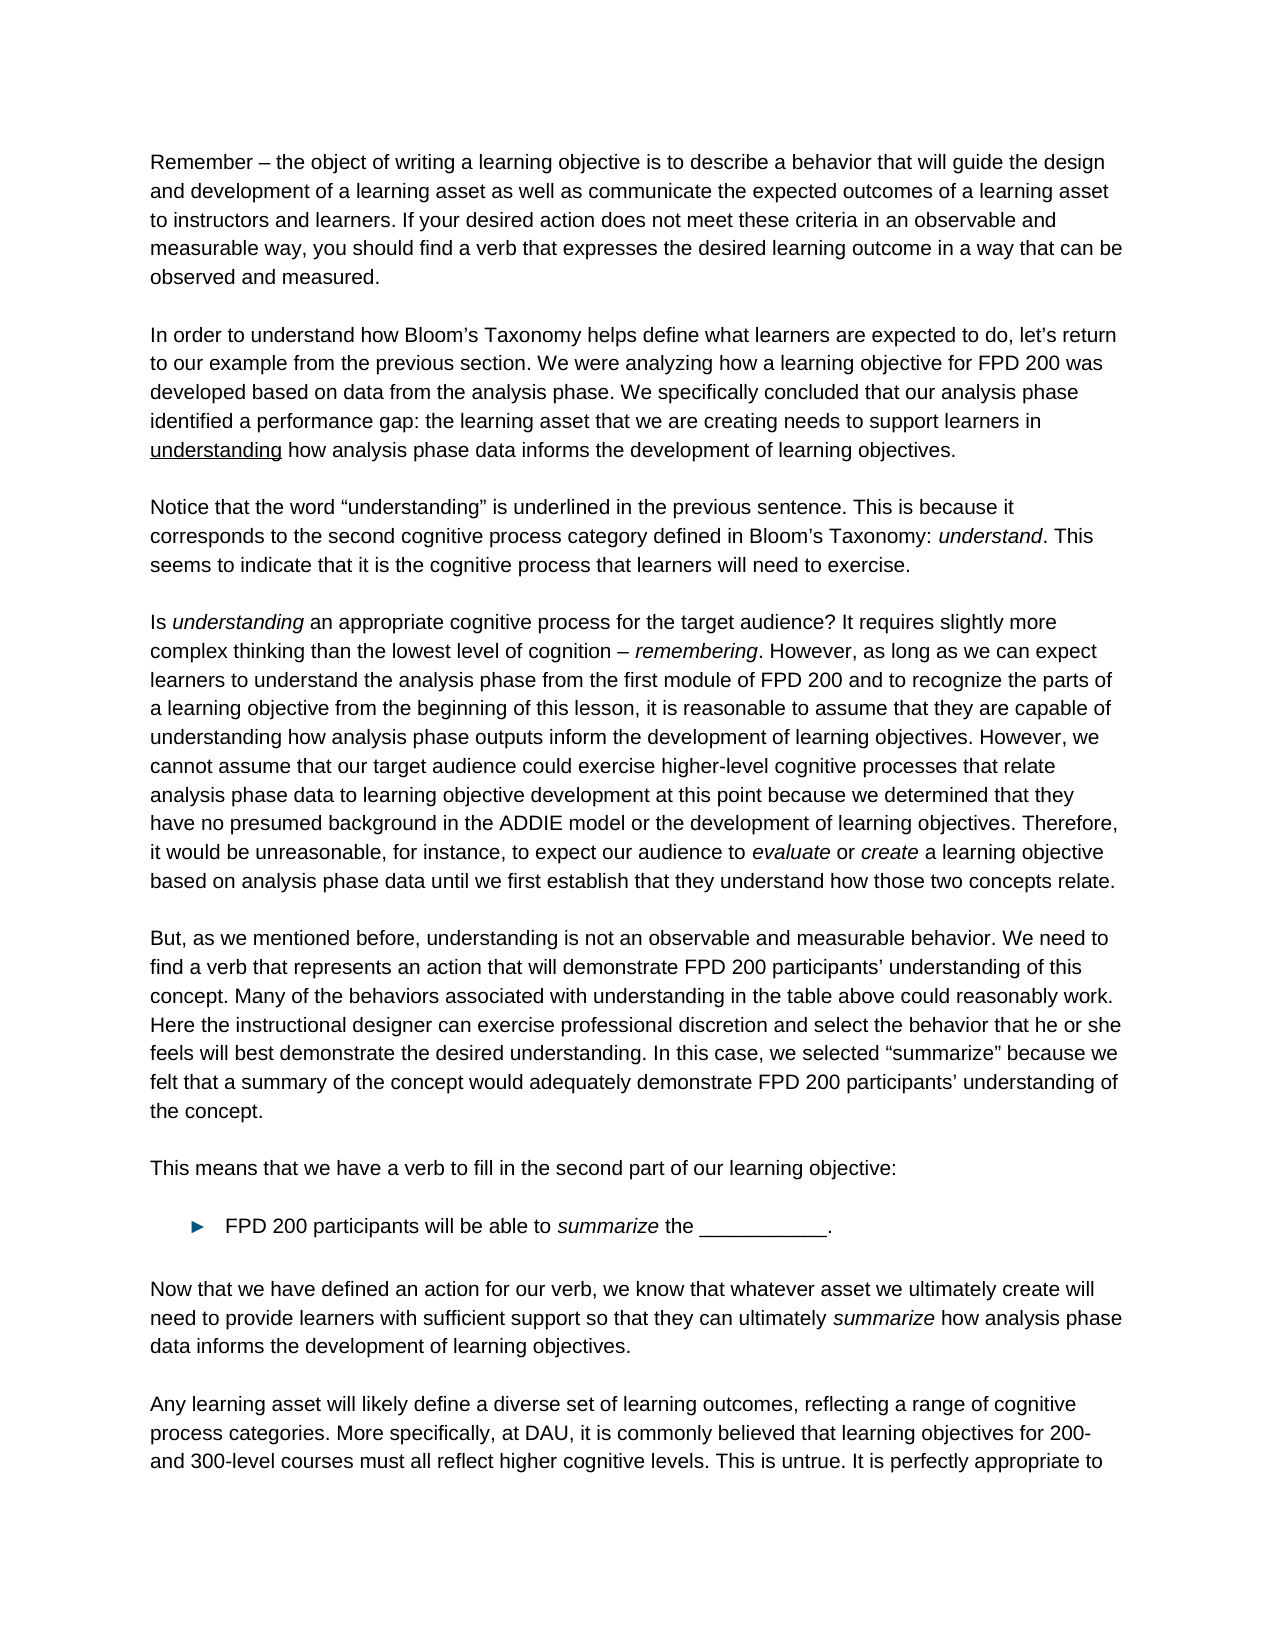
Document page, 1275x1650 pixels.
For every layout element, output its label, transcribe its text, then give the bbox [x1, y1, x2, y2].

text Remember – the object of writing a learning objective is to describe a behavior that will guide the design and development of a learning asset as well as communicate the expected outcomes of a learning asset to instructors and learners. If your desired action does not meet these criteria in an observable and measurable way, you should find a verb that expresses the desired learning outcome in a way that can be observed and measured. [150, 150, 1125, 289]
text But, as we mentioned before, understanding is not an observable and measurable behavior. We need to find a verb that represents an action that will demonstrate FPD 200 participants’ understanding of this concept. Many of the behaviors associated with understanding in the table above could reasonably work. Here the instructional designer can exercise professional discretion and select the behavior that he or she feels will best demonstrate the desired understanding. In this case, we selected “summarize” because we felt that a summary of the concept would adequately demonstrate FPD 200 participants’ understanding of the concept. [150, 926, 1125, 1123]
text Now that we have defined an action for our verb, we know that whatever asset we ultimately create will need to provide learners with sufficient support so that they can ultimately summarize how analysis phase data informs the development of learning objectives. [150, 1277, 1125, 1358]
text Notice that the word “understanding” is underlined in the previous sentence. This is because it corresponds to the second cognitive process category defined in Bloom’s Taxonomy: understand. This seems to indicate that it is the cognitive process that learners will need to exercise. [150, 495, 1125, 576]
text FPD 200 participants will be able to summarize the ___________. [187, 1214, 1125, 1238]
text This means that we have a verb to fill in the second part of our learning objective: [150, 1156, 1125, 1180]
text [150, 1392, 1125, 1473]
text Is understanding an appropriate cognitive process for the target audience? It requires slightly more complex thinking than the lowest level of cognition – remembering. However, as long as we can expect learners to understand the analysis phase from the first module of FPD 200 and to recognize the parts of a learning objective from the beginning of this lesson, it is reasonable to assume that they are capable of understanding how analysis phase outputs inform the development of learning objectives. However, we cannot assume that our target audience could exercise higher-level cognitive processes that relate analysis phase data to learning objective development at this point because we determined that they have no presumed background in the ADDIE model or the development of learning objectives. Therefore, it would be unreasonable, for instance, to expect our audience to evaluate or create a learning objective based on analysis phase data until we first establish that they understand how those two concepts relate. [150, 610, 1125, 893]
text In order to understand how Bloom’s Taxonomy helps define what learners are expected to do, let’s return to our example from the previous section. We were analyzing how a learning objective for FPD 200 was developed based on data from the analysis phase. We specifically concluded that our analysis phase identified a performance gap: the learning asset that we are creating needs to support learners in understanding how analysis phase data informs the development of learning objectives. [150, 322, 1125, 461]
